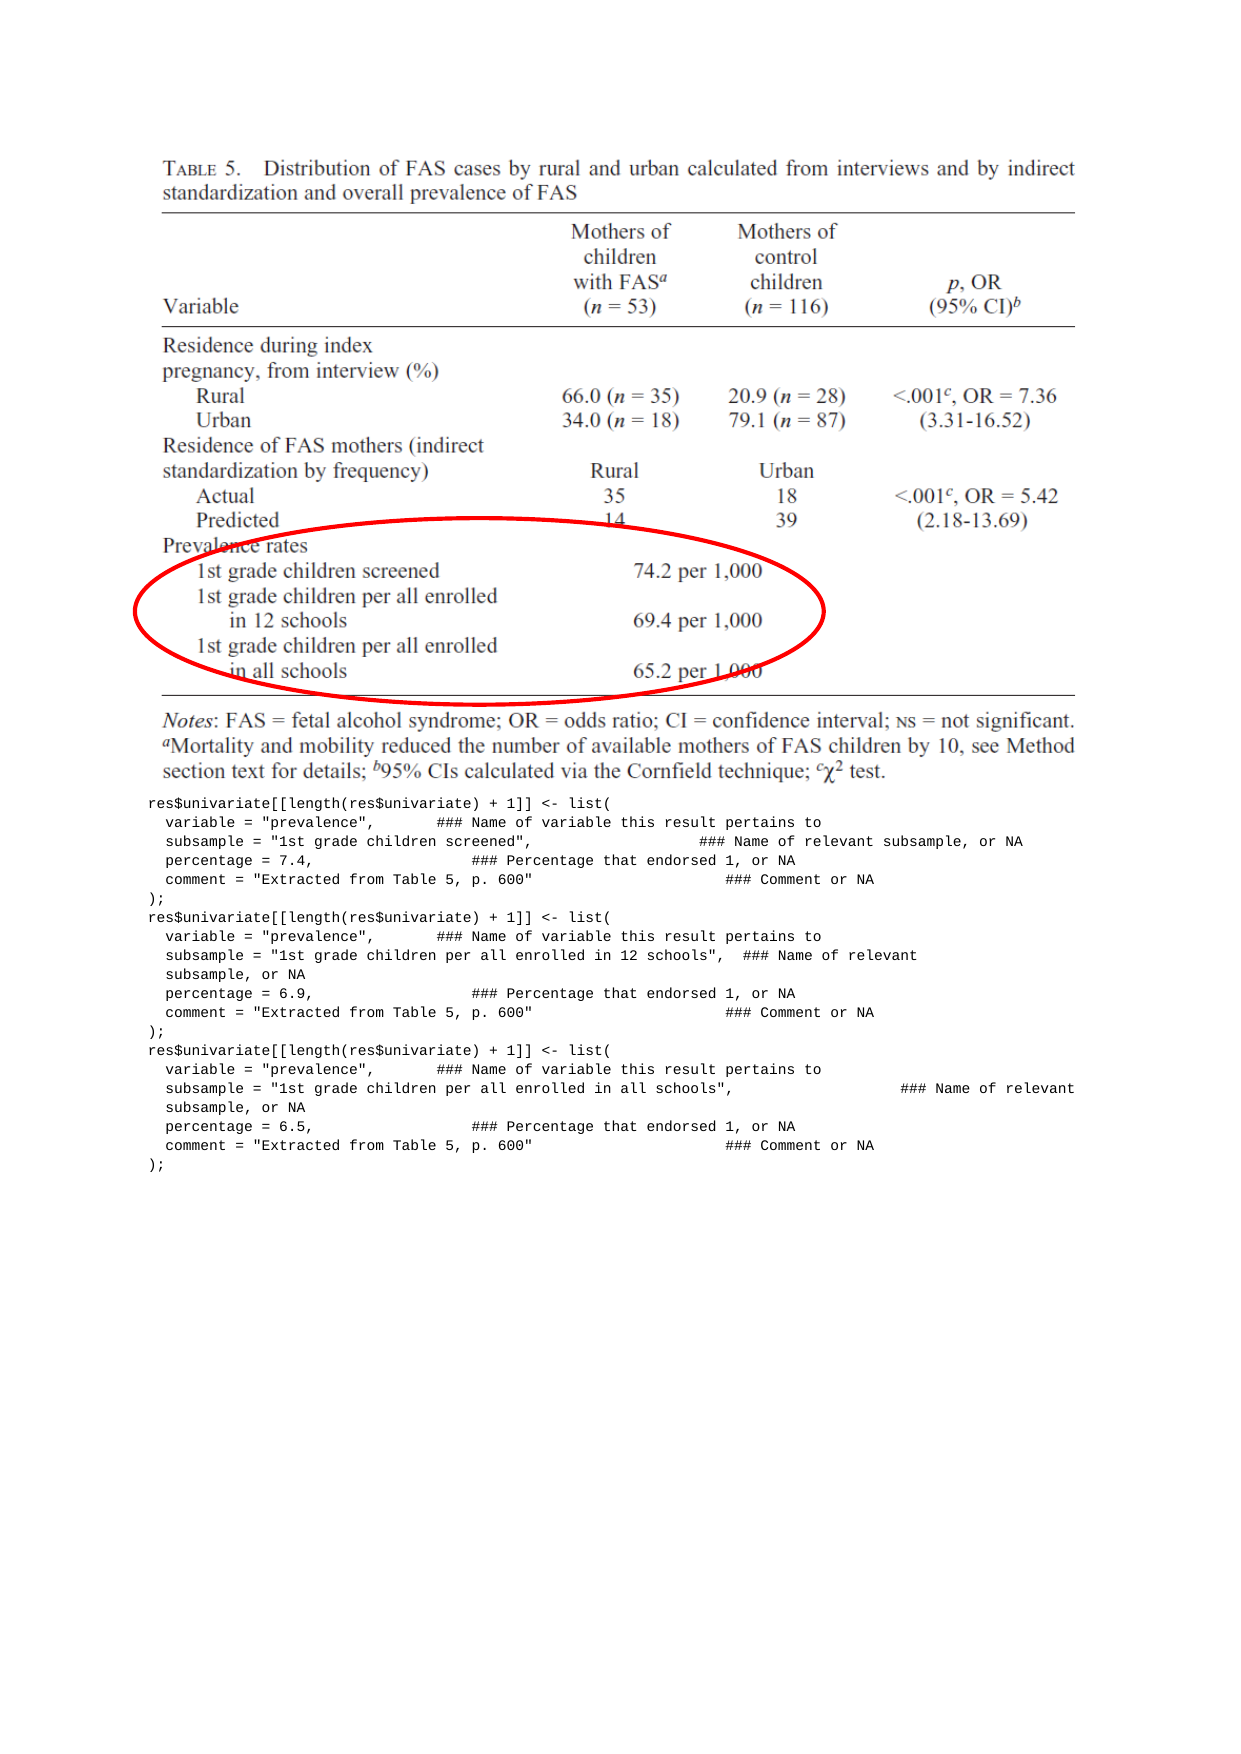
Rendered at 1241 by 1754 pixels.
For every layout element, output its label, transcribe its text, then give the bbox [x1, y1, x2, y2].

text percentage = 6.9, ### Percentage that endorsed 1, or NA [148, 986, 1093, 1003]
text variable = "prevalence", ### Name of variable this result pertains to [148, 1062, 1093, 1079]
text percentage = 7.4, ### Percentage that endorsed 1, or NA [148, 853, 1093, 870]
text variable = "prevalence", ### Name of variable this result pertains to [148, 816, 1093, 832]
text variable = "prevalence", ### Name of variable this result pertains to [148, 929, 1093, 946]
text res$univariate[[length(res$univariate) + 1]] <- list( [148, 910, 1093, 927]
text ); [148, 891, 1093, 908]
text comment = "Extracted from Table 5, p. 600" ### Comment or NA [148, 872, 1093, 889]
text comment = "Extracted from Table 5, p. 600" ### Comment or NA [148, 1138, 1093, 1154]
text subsample = "1st grade children per all enrolled in all schools", ### Name of relevant subsample, or NA [148, 1081, 1093, 1117]
text percentage = 6.5, ### Percentage that endorsed 1, or NA [148, 1119, 1093, 1136]
text ); [148, 1024, 1093, 1041]
text res$univariate[[length(res$univariate) + 1]] <- list( [148, 1043, 1093, 1060]
text res$univariate[[length(res$univariate) + 1]] <- list( [148, 797, 1093, 813]
text subsample = "1st grade children per all enrolled in 12 schools", ### Name of relevant subsample, or NA [148, 948, 1093, 984]
text ); [148, 1157, 1093, 1173]
text comment = "Extracted from Table 5, p. 600" ### Comment or NA [148, 1005, 1093, 1022]
text subsample = "1st grade children screened", ### Name of relevant subsample, or NA [148, 834, 1093, 851]
